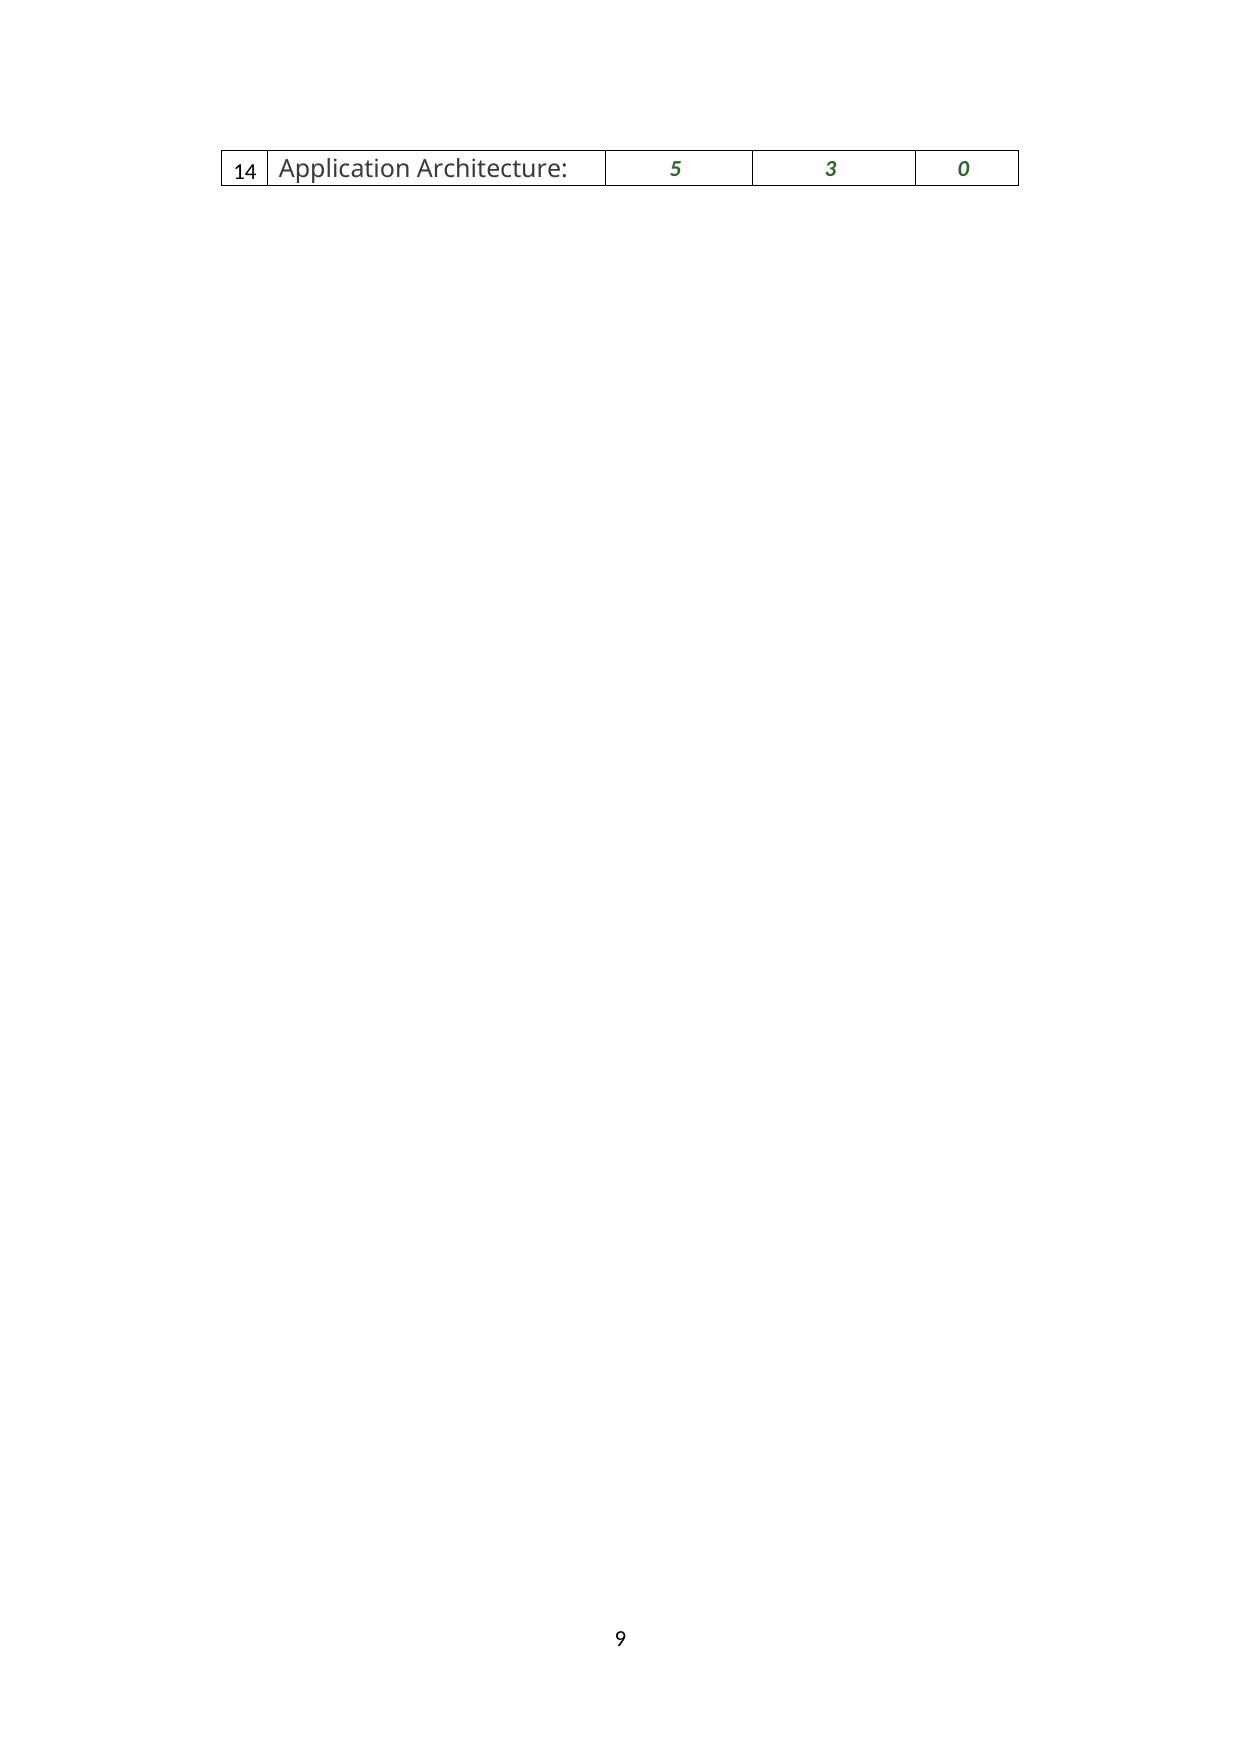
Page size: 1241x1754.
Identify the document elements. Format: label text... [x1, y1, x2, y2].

table_cell 14 [222, 151, 267, 185]
table_cell 0 [916, 151, 1018, 185]
table_cell 3 [753, 151, 915, 185]
table_cell 5 [606, 151, 752, 185]
table_cell Application Architecture: [268, 151, 605, 185]
